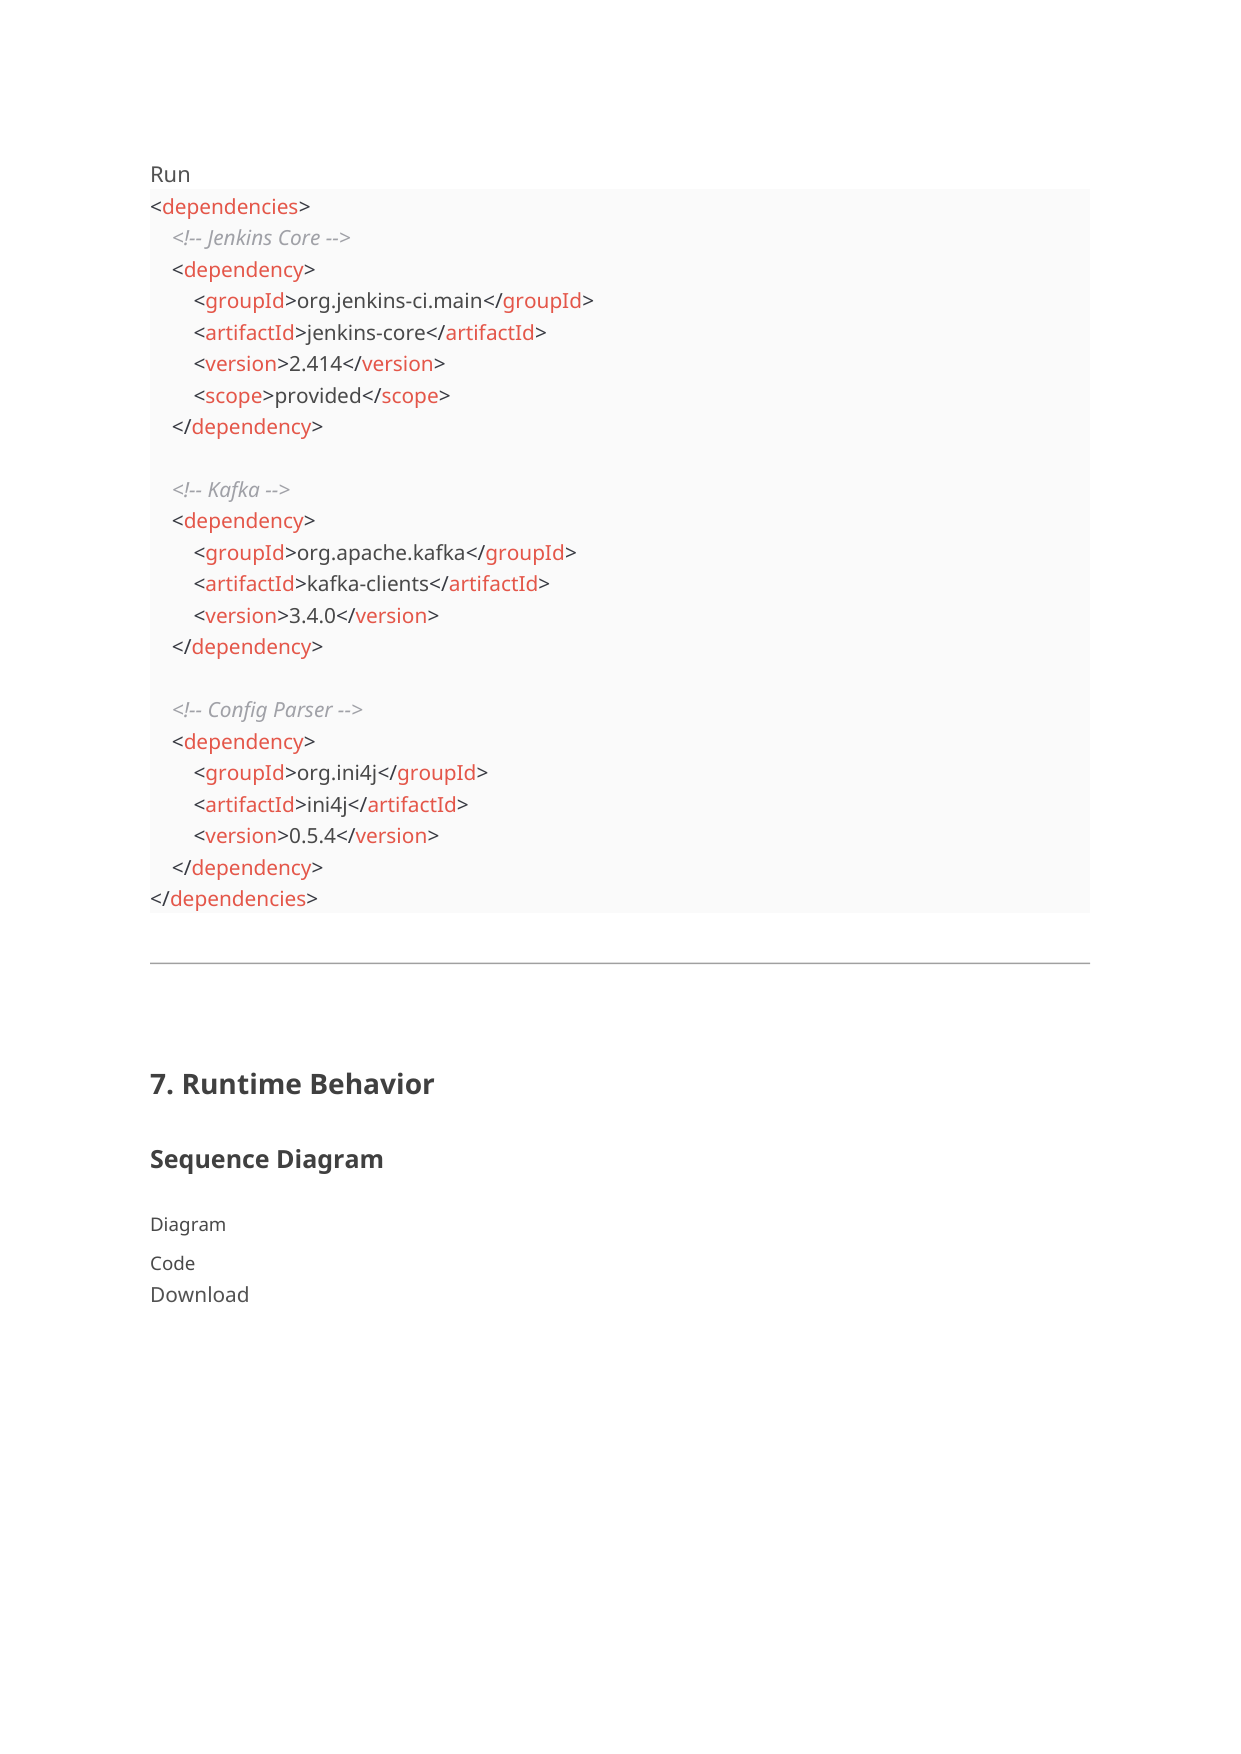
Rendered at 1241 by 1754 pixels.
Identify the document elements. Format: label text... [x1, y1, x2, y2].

text <version>0.5.4</version> [150, 818, 1090, 850]
text </dependency> [150, 629, 1090, 661]
text <dependency> [150, 252, 1090, 283]
text Diagram [150, 1197, 1090, 1236]
text <dependency> [150, 724, 1090, 755]
text <scope>provided</scope> [150, 378, 1090, 409]
text <dependency> [150, 504, 1090, 535]
text <!-- Jenkins Core --> [150, 221, 1090, 252]
text <artifactId>kafka-clients</artifactId> [150, 567, 1090, 598]
text <!-- Kafka --> [150, 472, 1090, 504]
text <artifactId>ini4j</artifactId> [150, 787, 1090, 818]
text Run [150, 150, 1090, 189]
text Download [150, 1275, 1090, 1308]
text </dependencies> [150, 881, 1090, 913]
text 7. Runtime Behavior [150, 1064, 1090, 1103]
text Code [150, 1236, 1090, 1275]
text Sequence Diagram [150, 1131, 1090, 1176]
text <groupId>org.jenkins-ci.main</groupId> [150, 283, 1090, 315]
text <version>3.4.0</version> [150, 598, 1090, 629]
text <artifactId>jenkins-core</artifactId> [150, 315, 1090, 346]
text </dependency> [150, 850, 1090, 881]
text <!-- Config Parser --> [150, 692, 1090, 724]
text <groupId>org.apache.kafka</groupId> [150, 535, 1090, 567]
text <version>2.414</version> [150, 346, 1090, 378]
text <dependencies> [150, 189, 1090, 221]
text </dependency> [150, 409, 1090, 441]
text <groupId>org.ini4j</groupId> [150, 755, 1090, 787]
